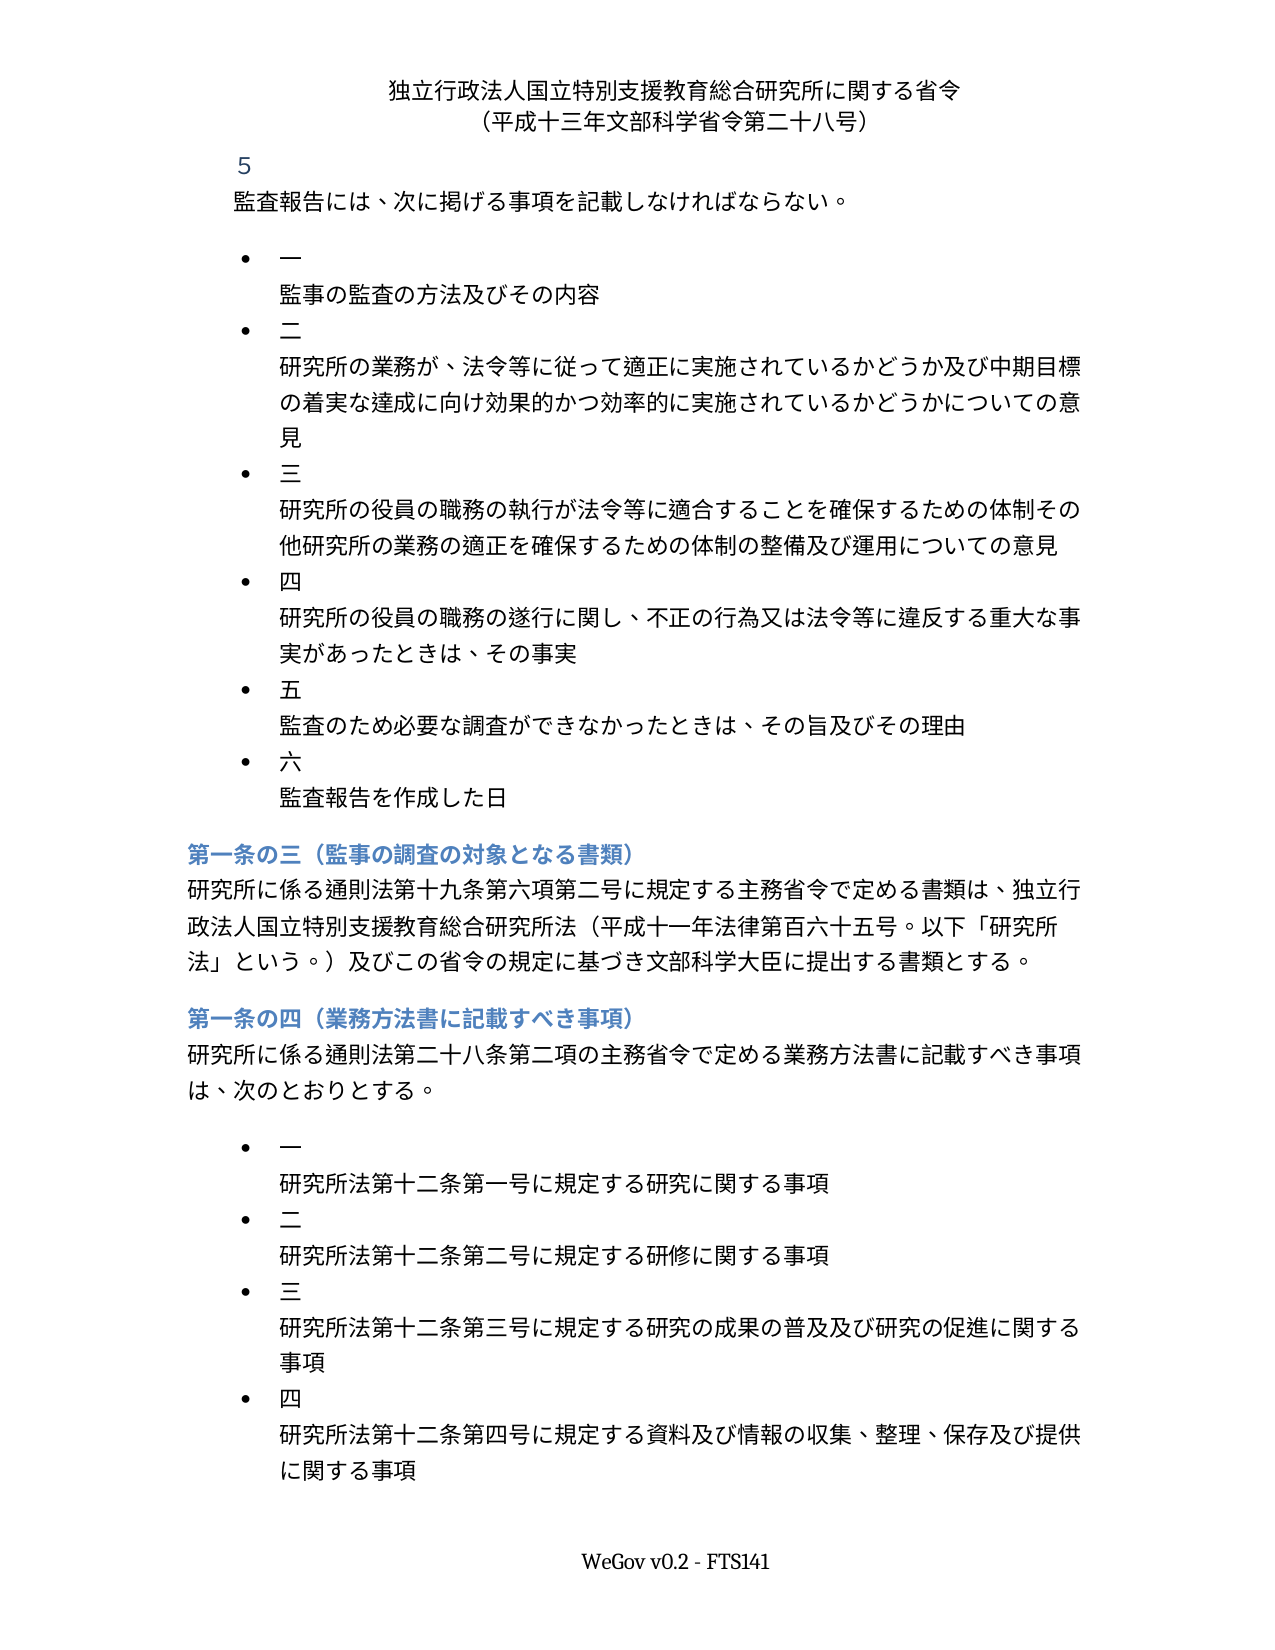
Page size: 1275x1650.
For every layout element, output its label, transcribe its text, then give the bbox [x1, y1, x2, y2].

list 四 研究所法第十二条第四号に規定する資料及び情報の収集、整理、保存及び提供に関する事項 [242, 1383, 1087, 1486]
text 研究所に係る通則法第十九条第六項第二号に規定する主務省令で定める書類は、独立行政法人国立特別支援教育総合研究所法（平成十一年法律第百六十五号。以下「研究所法」という。）及びこの省令の規定に基づき文部科学大臣に提出する書類とする。 [187, 874, 1087, 978]
text 監査報告には、次に掲げる事項を記載しなければならない。 [233, 186, 1087, 217]
list 四 研究所の役員の職務の遂行に関し、不正の行為又は法令等に違反する重大な事実があったときは、その事実 [242, 566, 1087, 669]
list 二 研究所の業務が、法令等に従って適正に実施されているかどうか及び中期目標の着実な達成に向け効果的かつ効率的に実施されているかどうかについての意見 [242, 314, 1087, 454]
list 三 研究所法第十二条第三号に規定する研究の成果の普及及び研究の促進に関する事項 [242, 1276, 1087, 1379]
subtitle 第一条の四（業務方法書に記載すべき事項） [187, 1003, 1087, 1034]
subtitle ５ [233, 150, 1087, 181]
text 研究所に係る通則法第二十八条第二項の主務省令で定める業務方法書に記載すべき事項は、次のとおりとする。 [187, 1039, 1087, 1106]
list 三 研究所の役員の職務の執行が法令等に適合することを確保するための体制その他研究所の業務の適正を確保するための体制の整備及び運用についての意見 [242, 458, 1087, 561]
list 六 監査報告を作成した日 [242, 746, 1087, 813]
subtitle 第一条の三（監事の調査の対象となる書類） [187, 838, 1087, 870]
list 二 研究所法第十二条第二号に規定する研修に関する事項 [242, 1204, 1087, 1271]
list 一 監事の監査の方法及びその内容 [242, 243, 1087, 310]
list 一 研究所法第十二条第一号に規定する研究に関する事項 [242, 1132, 1087, 1199]
list 五 監査のため必要な調査ができなかったときは、その旨及びその理由 [242, 674, 1087, 741]
